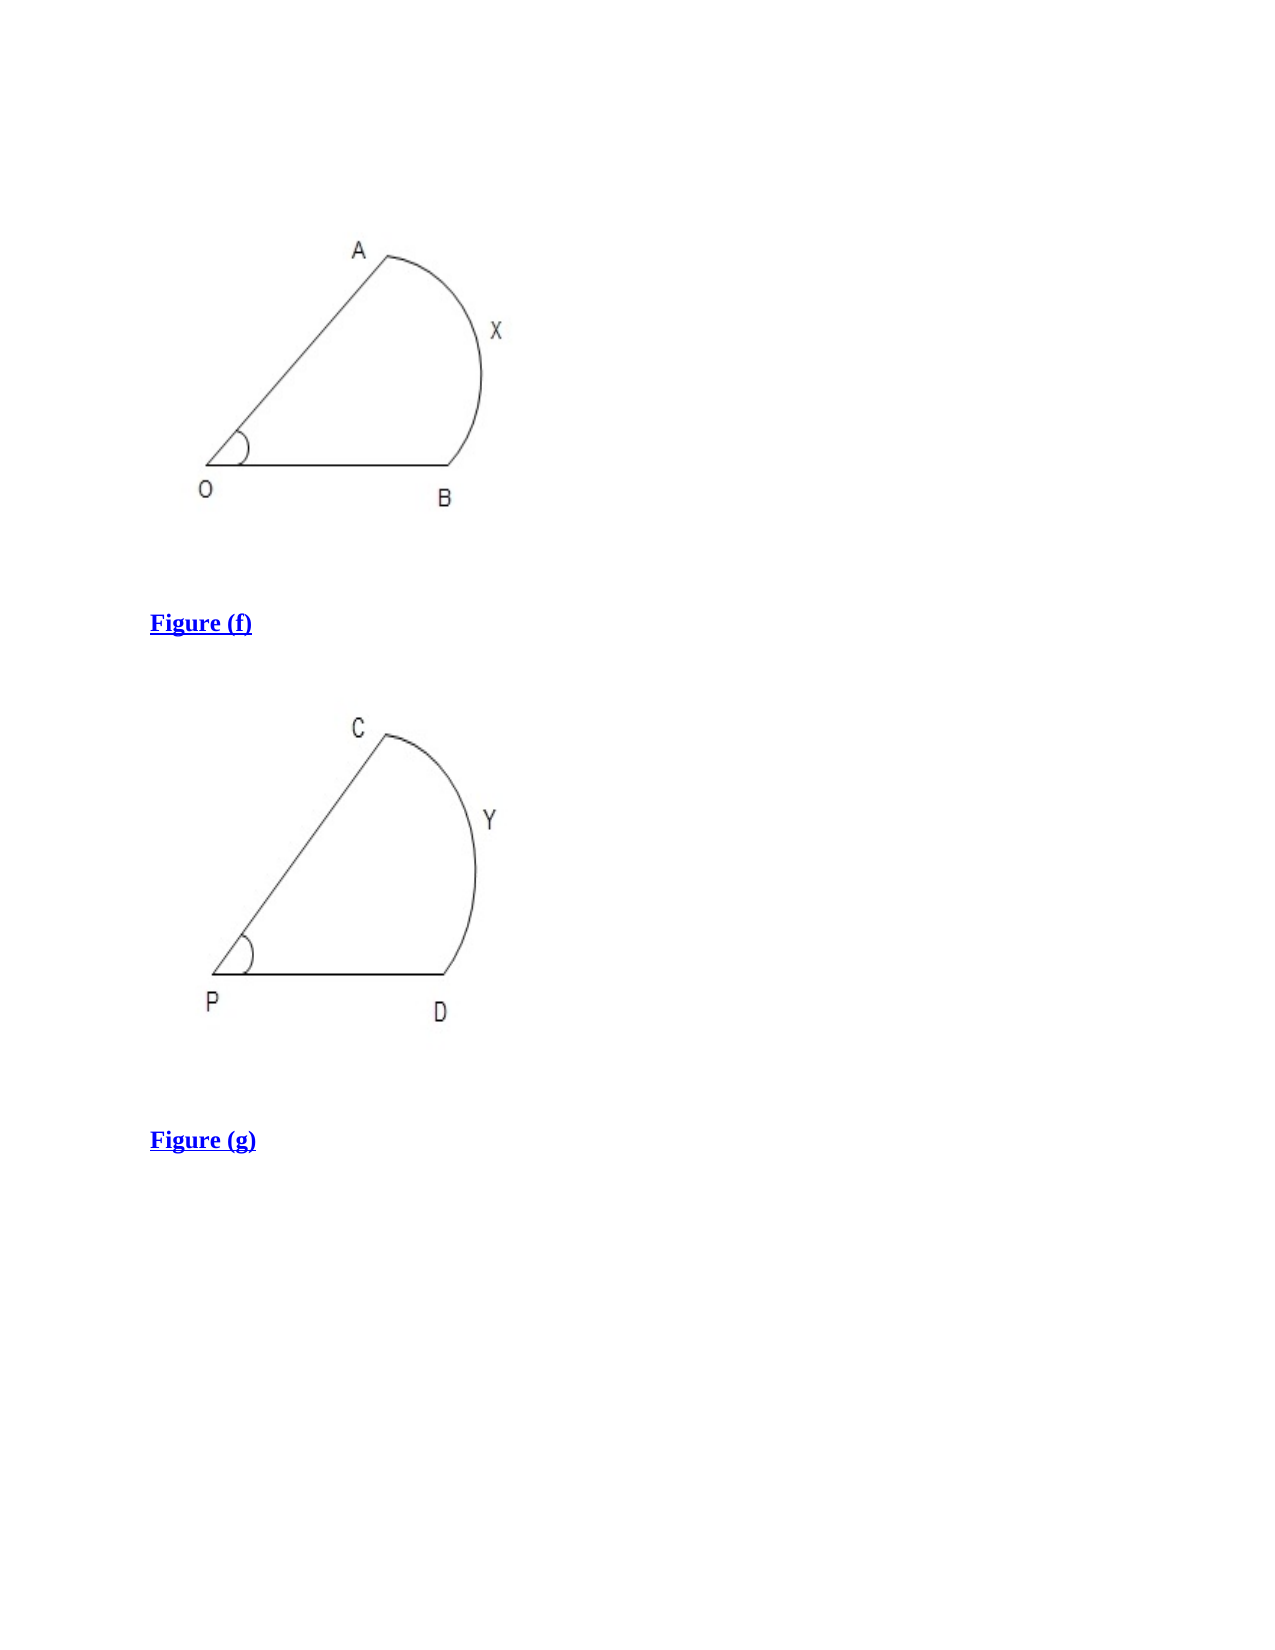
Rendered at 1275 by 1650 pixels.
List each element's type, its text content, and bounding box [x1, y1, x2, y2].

picture [150, 150, 580, 580]
text Figure (g) [150, 1125, 1125, 1153]
picture [150, 666, 580, 1096]
text Figure (f) [150, 608, 1125, 637]
